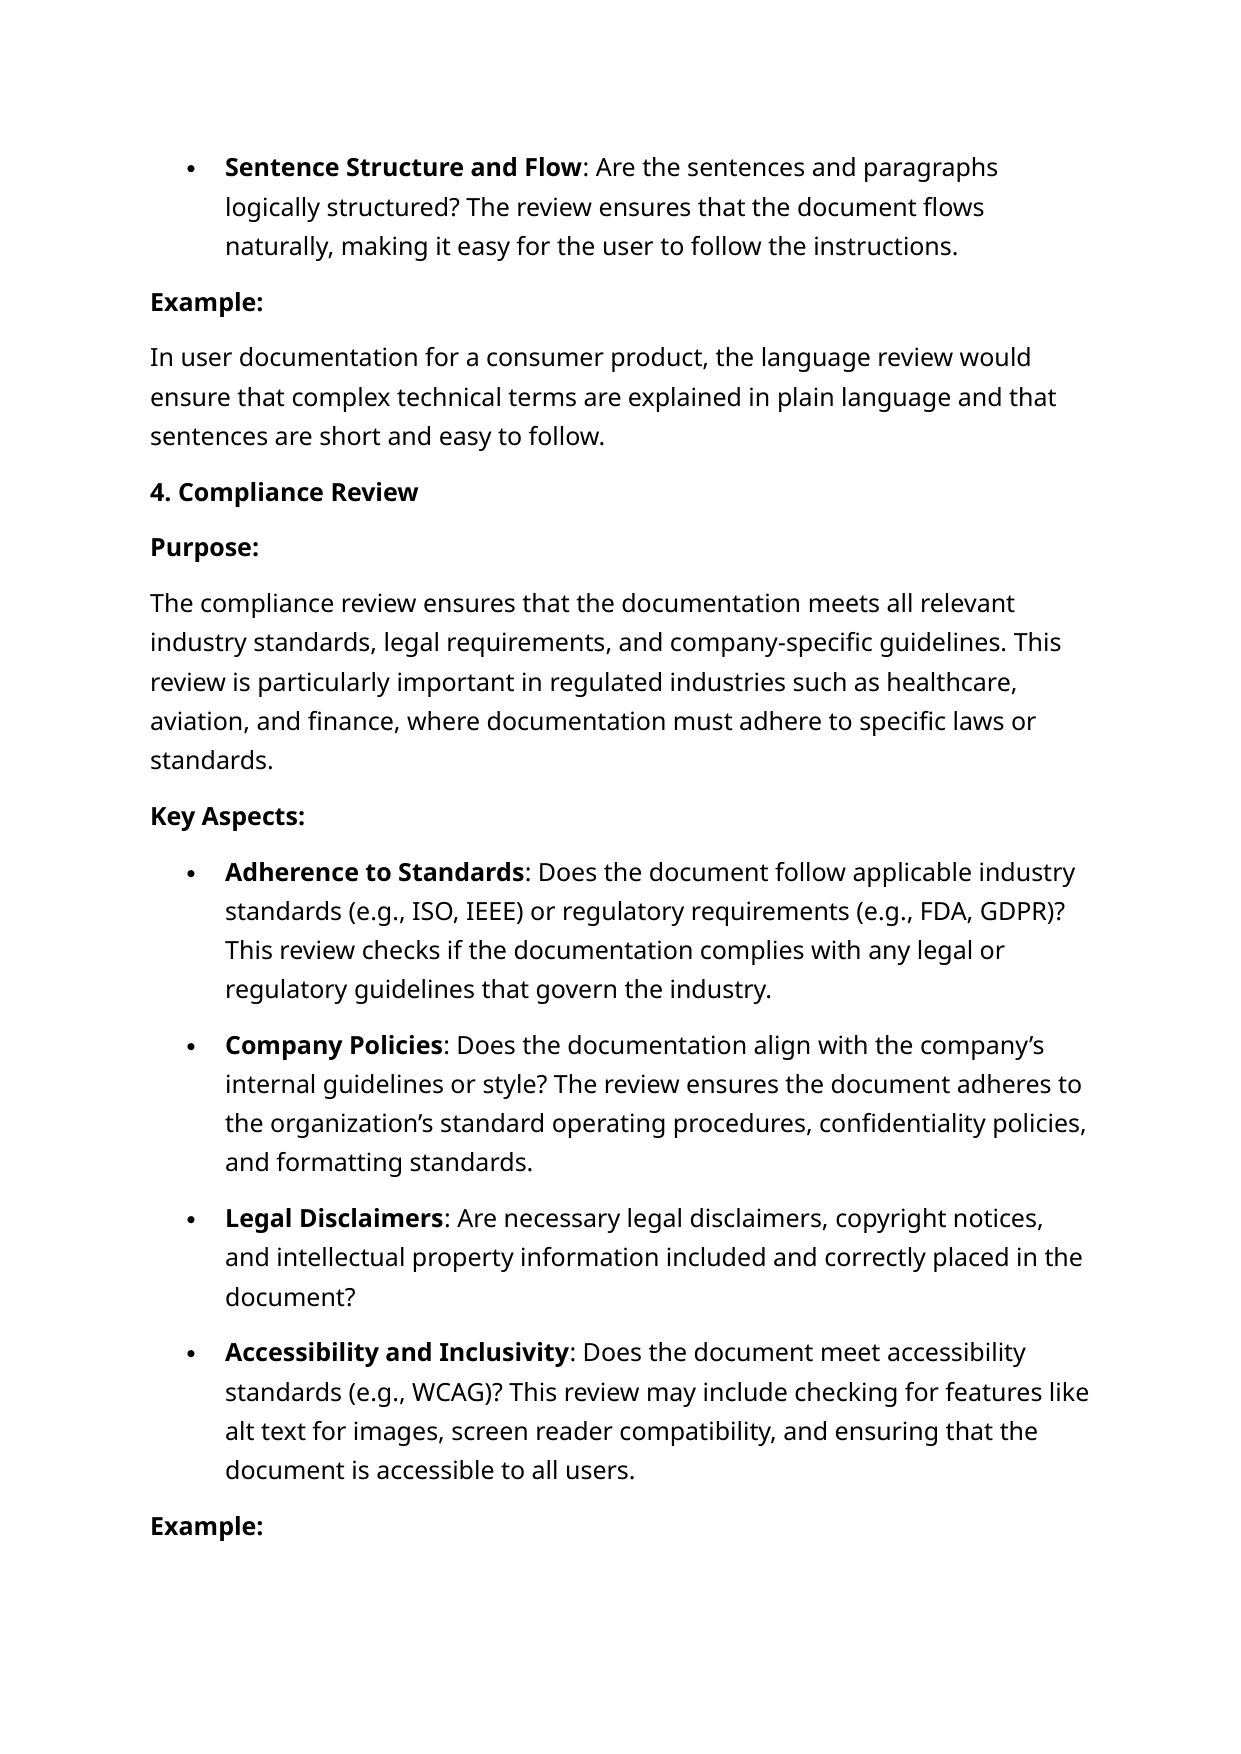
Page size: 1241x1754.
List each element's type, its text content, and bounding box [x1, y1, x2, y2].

list Accessibility and Inclusivity: Does the document meet accessibility standards (e.g., WCAG)? This review may include checking for features like alt text for images, screen reader compatibility, and ensuring that the document is accessible to all users. [187, 1335, 1090, 1487]
list Legal Disclaimers: Are necessary legal disclaimers, copyright notices, and intellectual property information included and correctly placed in the document? [187, 1201, 1090, 1313]
text In user documentation for a consumer product, the language review would ensure that complex technical terms are explained in plain language and that sentences are short and easy to follow. [150, 340, 1090, 452]
list Adherence to Standards: Does the document follow applicable industry standards (e.g., ISO, IEEE) or regulatory requirements (e.g., FDA, GDPR)? This review checks if the documentation complies with any legal or regulatory guidelines that govern the industry. [187, 854, 1090, 1006]
text Key Aspects: [150, 798, 1090, 832]
text The compliance review ensures that the documentation meets all relevant industry standards, legal requirements, and company-specific guidelines. This review is particularly important in regulated industries such as healthcare, aviation, and finance, where documentation must adhere to specific laws or standards. [150, 586, 1090, 777]
text Purpose: [150, 530, 1090, 564]
text Example: [150, 284, 1090, 318]
text Example: [150, 1508, 1090, 1542]
text 4. Compliance Review [150, 474, 1090, 508]
list Sentence Structure and Flow: Are the sentences and paragraphs logically structured? The review ensures that the document flows naturally, making it easy for the user to follow the instructions. [187, 150, 1090, 262]
list Company Policies: Does the documentation align with the company’s internal guidelines or style? The review ensures the document adheres to the organization’s standard operating procedures, confidentiality policies, and formatting standards. [187, 1027, 1090, 1179]
